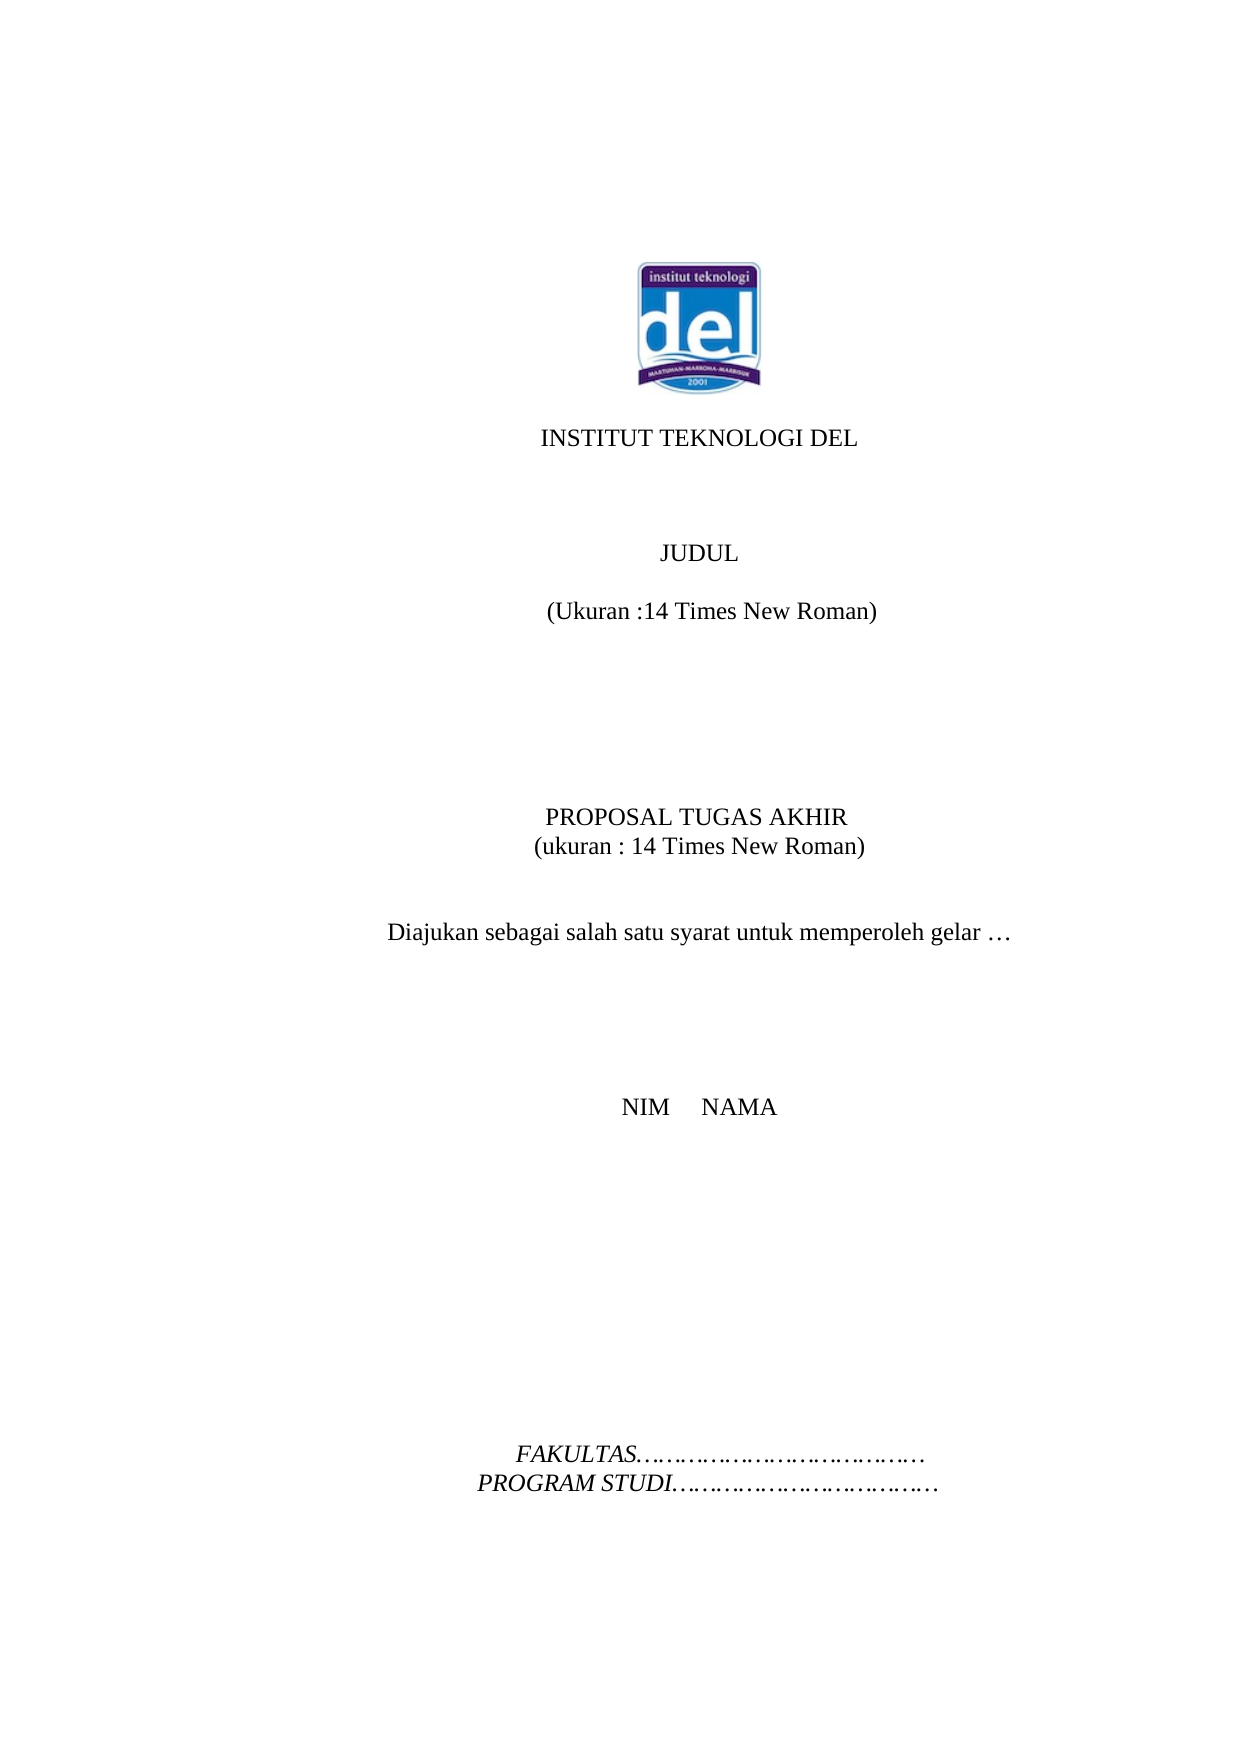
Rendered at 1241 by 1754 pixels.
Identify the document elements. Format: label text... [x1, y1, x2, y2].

text FAKULTAS………………………………… PROGRAM STUDI……………………………… [187, 1411, 1093, 1586]
picture [637, 262, 762, 395]
text JUDUL (Ukuran :14 Times New Roman) [306, 509, 1093, 684]
text Diajukan sebagai salah satu syarat untuk memperoleh gelar … [306, 917, 1093, 946]
text (ukuran : 14 Times New Roman) [306, 831, 1093, 859]
text PROPOSAL TUGAS AKHIR [300, 802, 1093, 831]
text INSTITUT TEKNOLOGI DEL [306, 394, 1093, 452]
text NIM NAMA [306, 1092, 1093, 1152]
